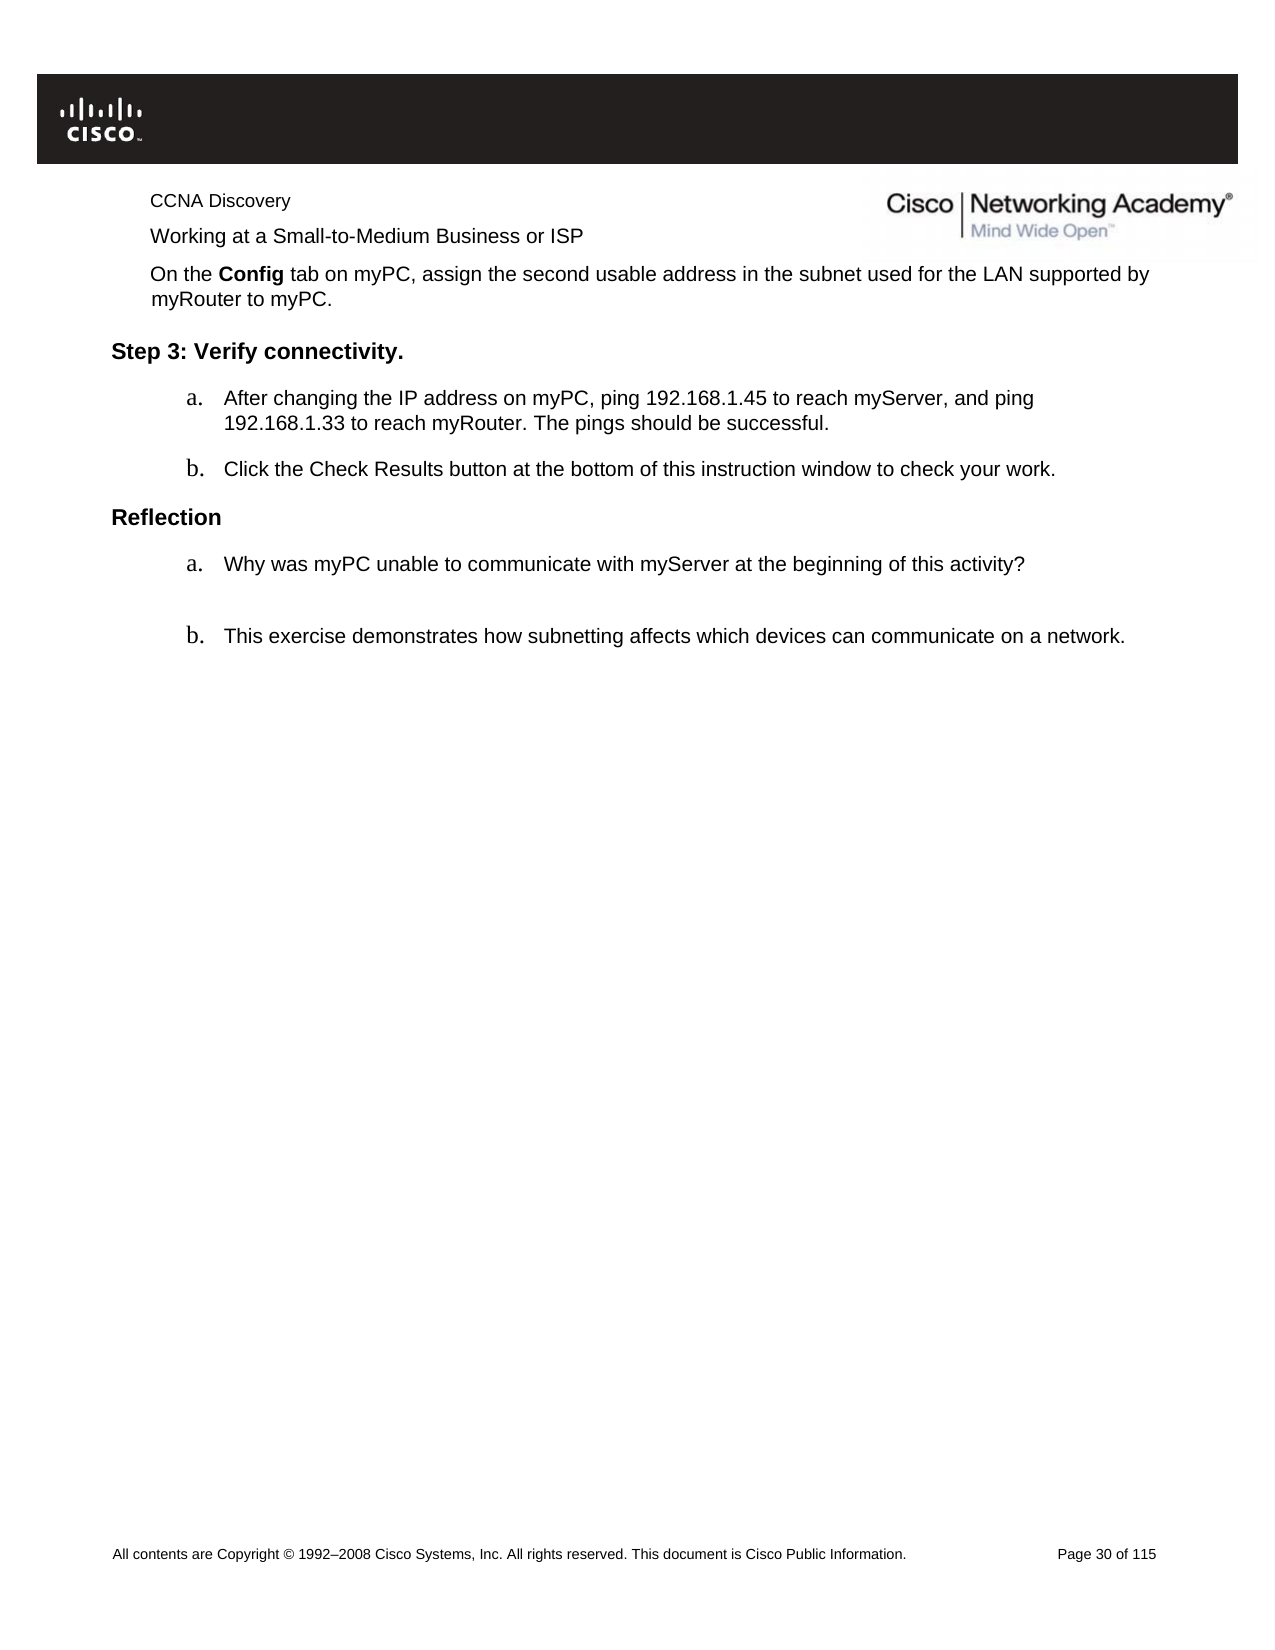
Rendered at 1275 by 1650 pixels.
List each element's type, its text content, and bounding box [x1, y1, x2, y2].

list This exercise demonstrates how subnetting affects which devices can communicate on a network. [186, 621, 1159, 649]
list After changing the IP address on myPC, ping 192.168.1.45 to reach myServer, and ping 192.168.1.33 to reach myRouter. The pings should be successful. [186, 382, 1073, 435]
text Reflection [111, 504, 1161, 531]
text On the Config tab on myPC, assign the second usable address in the subnet used for the LAN supported by myRouter to myPC. [150, 245, 1159, 311]
picture [37, 74, 1238, 164]
picture [862, 168, 1258, 262]
list Why was myPC unable to communicate with myServer at the beginning of this activity? [186, 548, 1159, 577]
text Step 3: Verify connectivity. [111, 338, 1161, 364]
list Click the Check Results button at the bottom of this instruction window to check your work. [186, 453, 1073, 482]
